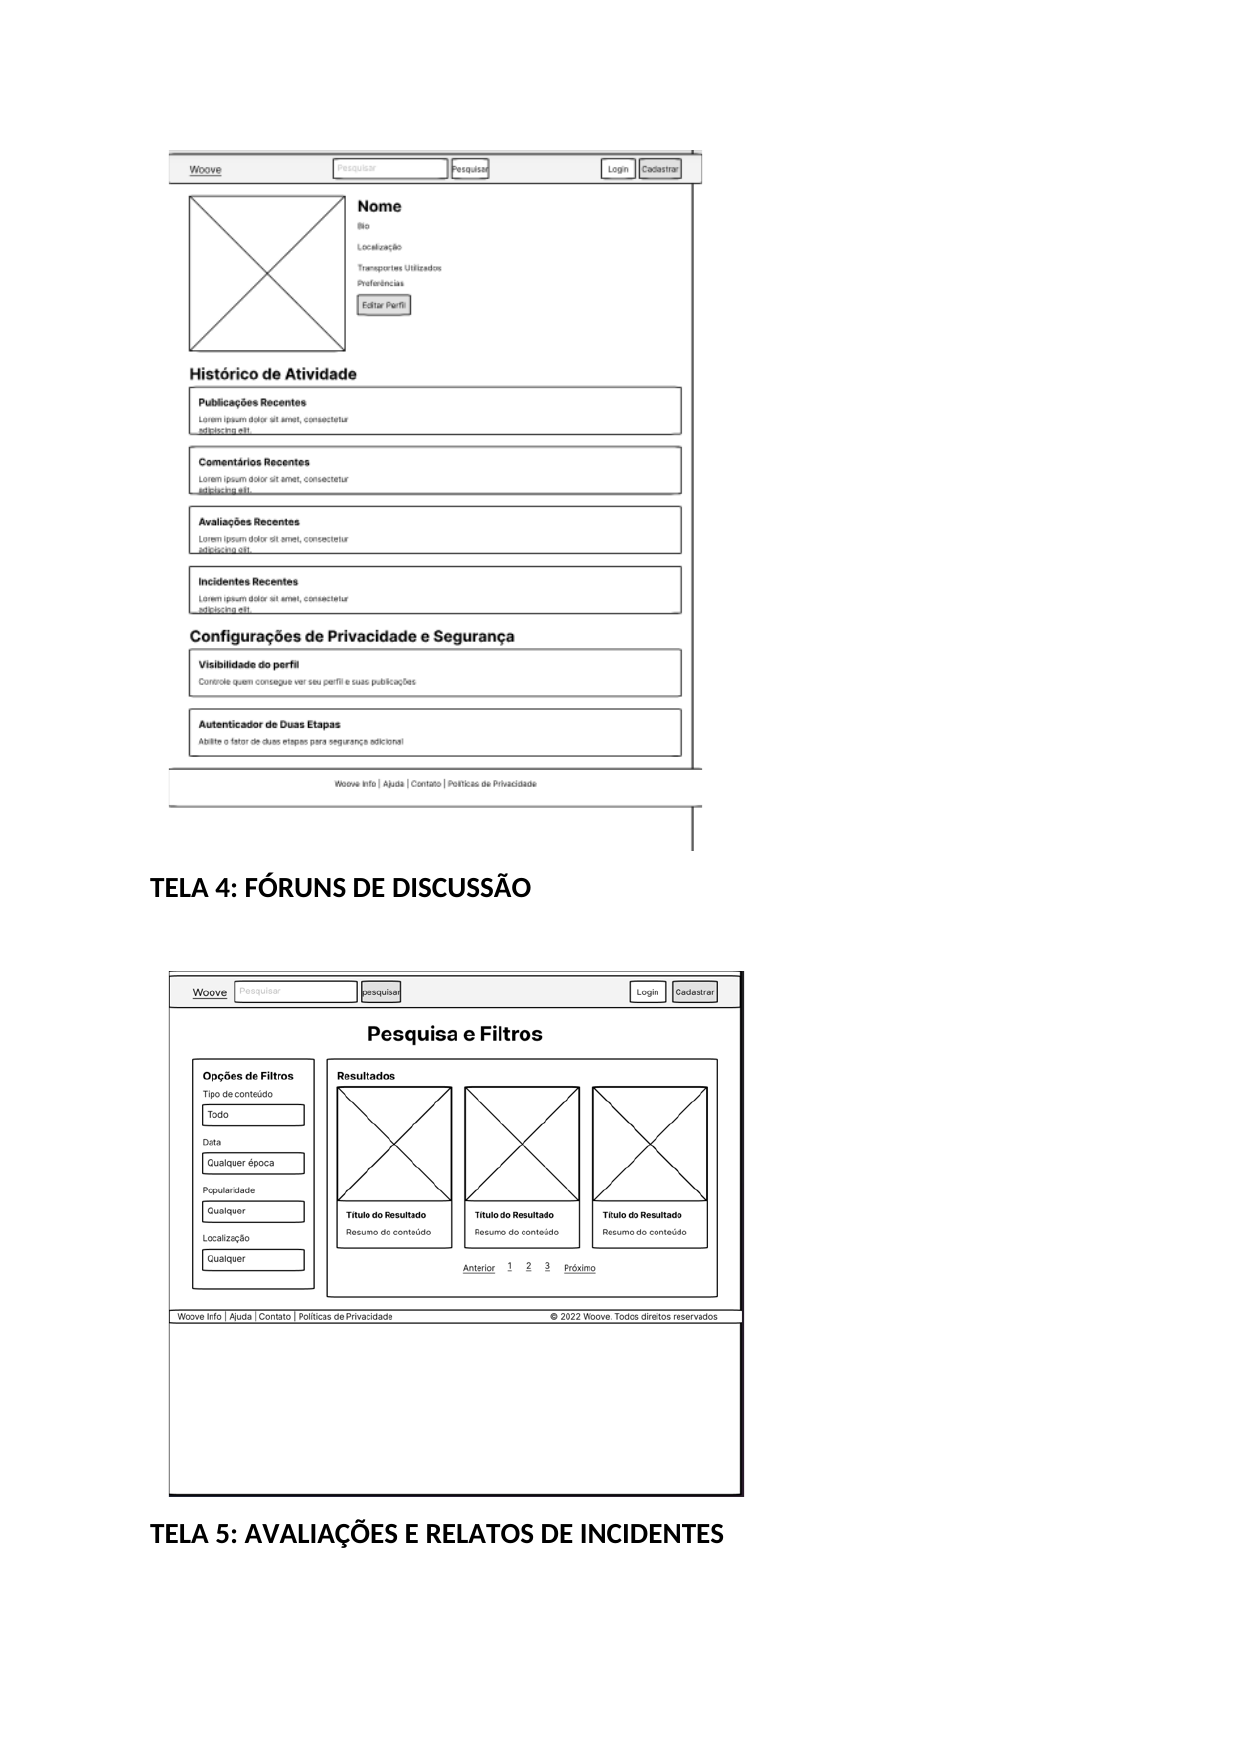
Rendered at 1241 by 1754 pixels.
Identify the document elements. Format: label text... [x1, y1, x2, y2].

text TELA 5: AVALIAÇÕES E RELATOS DE INCIDENTES [150, 1515, 1090, 1551]
text TELA 4: FÓRUNS DE DISCUSSÃO [150, 869, 1090, 904]
